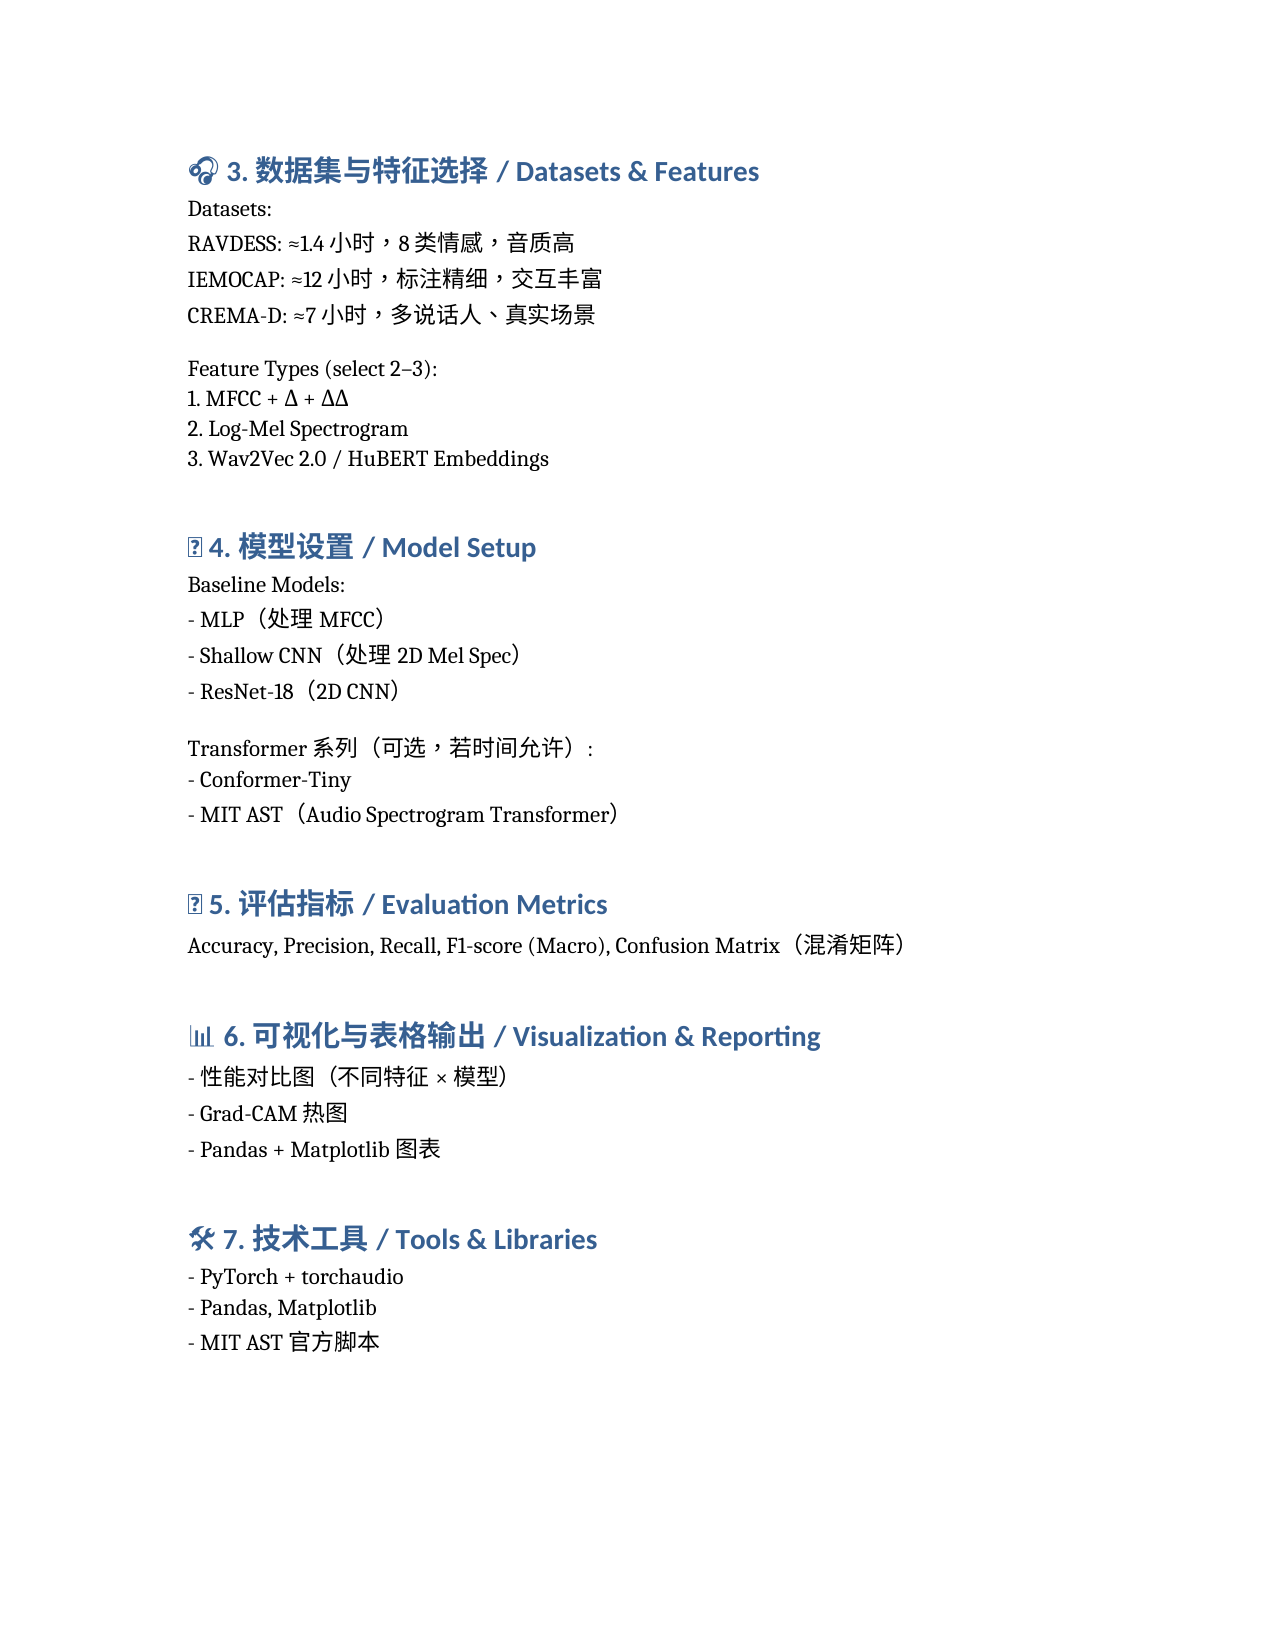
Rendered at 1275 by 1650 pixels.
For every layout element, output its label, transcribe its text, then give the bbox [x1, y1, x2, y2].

text - PyTorch + torchaudio - Pandas, Matplotlib - MIT AST 官方脚本 [187, 1264, 1087, 1357]
text Transformer 系列（可选，若时间允许）: - Conformer-Tiny - MIT AST（Audio Spectrogram Transformer） [187, 731, 1087, 829]
text - 性能对比图（不同特征 × 模型） - Grad-CAM 热图 - Pandas + Matplotlib 图表 [187, 1061, 1087, 1164]
subtitle 🧠 4. 模型设置 / Model Setup [187, 526, 1087, 566]
subtitle 🎧 3. 数据集与特征选择 / Datasets & Features [187, 150, 1087, 190]
text Accuracy, Precision, Recall, F1-score (Macro), Confusion Matrix（混淆矩阵） [187, 929, 1087, 960]
text Datasets: RAVDESS: ≈1.4 小时，8 类情感，音质高 IEMOCAP: ≈12 小时，标注精细，交互丰富 CREMA-D: ≈7 小时，多说话人、真实场景 [187, 196, 1087, 330]
subtitle 🛠️ 7. 技术工具 / Tools & Libraries [187, 1218, 1087, 1258]
text Feature Types (select 2–3): 1. MFCC + Δ + ΔΔ 2. Log-Mel Spectrogram 3. Wav2Vec 2.0 / HuBERT Embeddings [187, 355, 1087, 472]
text Baseline Models: - MLP（处理 MFCC） - Shallow CNN（处理 2D Mel Spec） - ResNet-18（2D CNN） [187, 572, 1087, 706]
subtitle 📏 5. 评估指标 / Evaluation Metrics [187, 883, 1087, 923]
subtitle 📊 6. 可视化与表格输出 / Visualization & Reporting [187, 1015, 1087, 1055]
